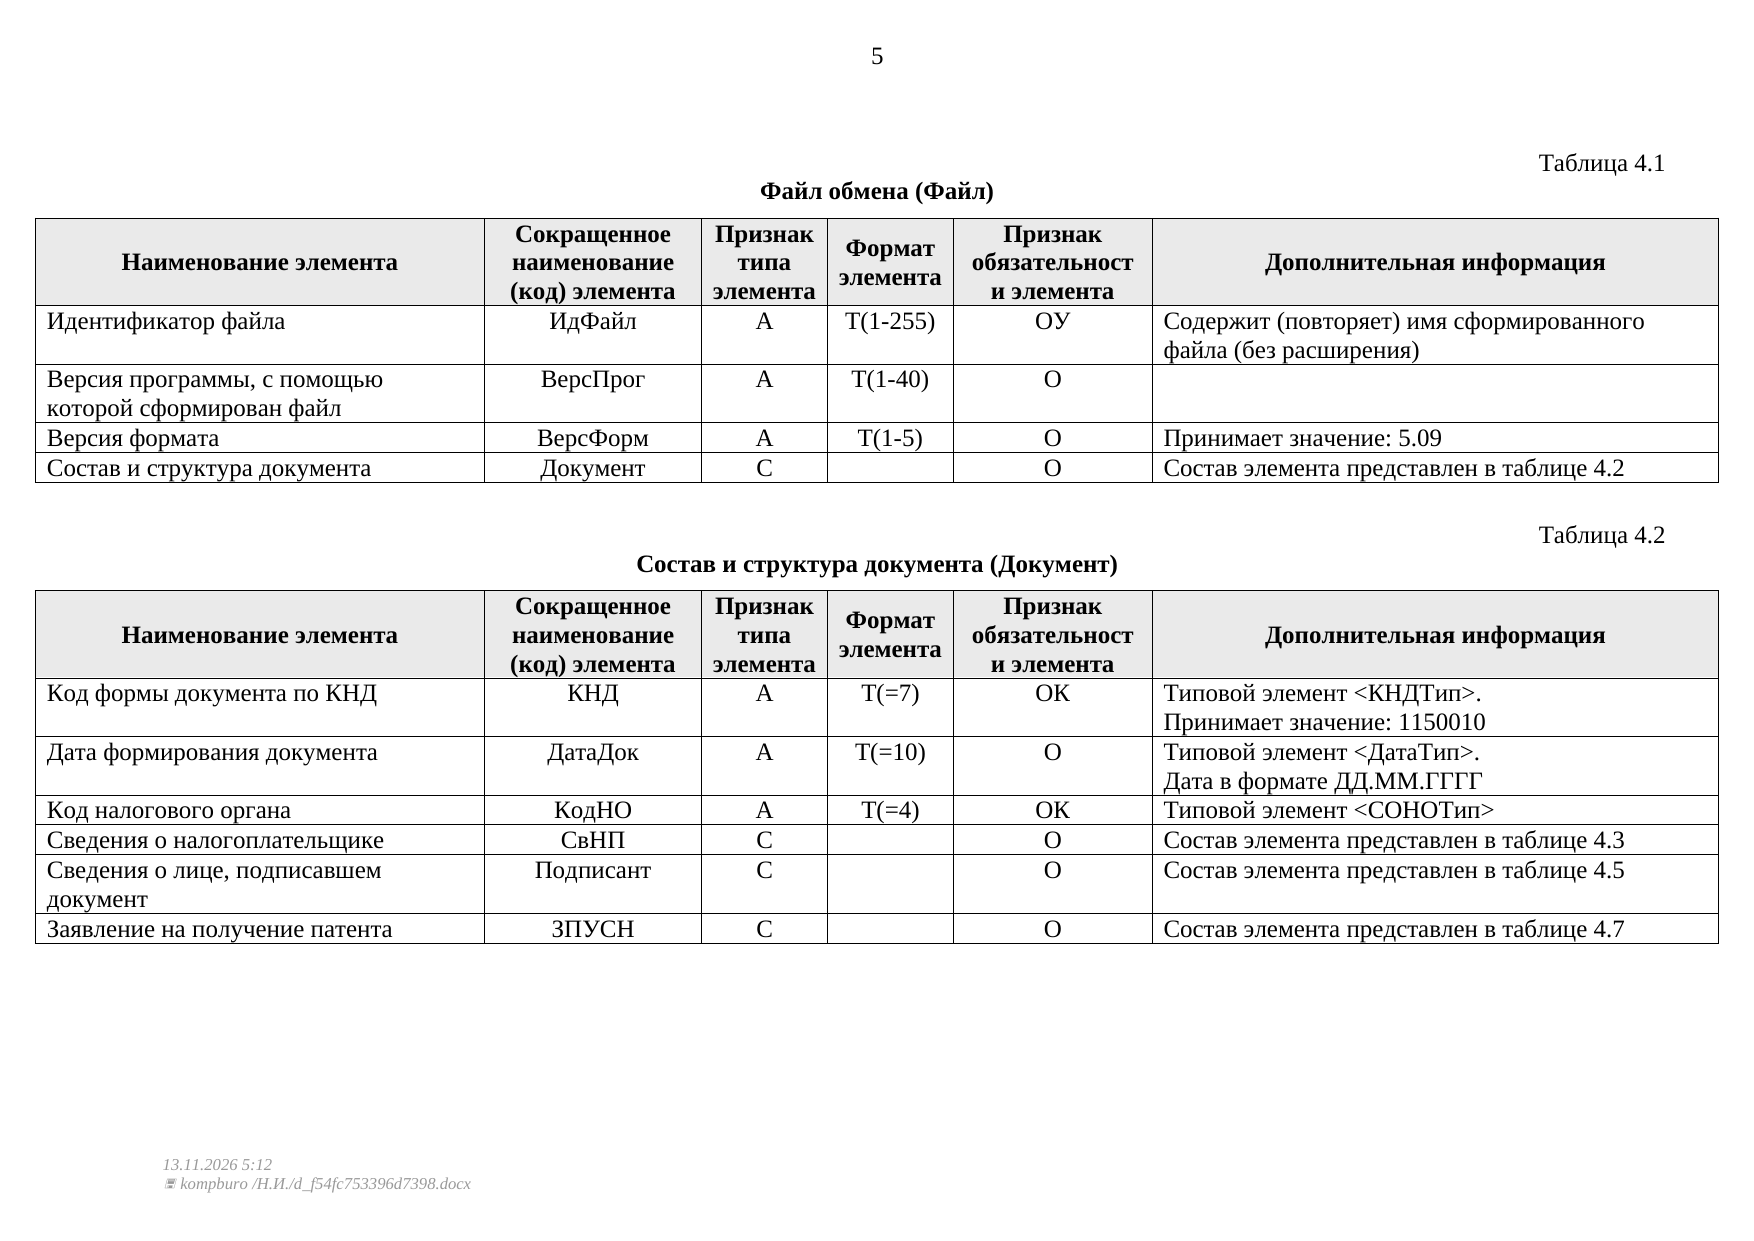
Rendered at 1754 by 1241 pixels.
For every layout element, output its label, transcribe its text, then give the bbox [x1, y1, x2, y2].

table_cell [828, 914, 953, 942]
table_cell A [702, 796, 827, 824]
table_cell Дата формирования документа [36, 737, 484, 794]
table_header Формат элемента [828, 591, 953, 677]
table_cell Состав элемента представлен в таблице 4.3 [1153, 825, 1718, 854]
table_header Формат элемента [828, 219, 953, 305]
table_cell С [702, 914, 827, 942]
table_cell Типовой элемент <ДатаТип>. Дата в формате ДД.ММ.ГГГГ [1153, 737, 1718, 794]
table_cell ОК [954, 796, 1152, 824]
table_cell T(1-40) [828, 365, 953, 422]
table_header Признак обязательности элемента [954, 591, 1152, 677]
table_cell T(1-5) [828, 423, 953, 452]
table_cell Состав элемента представлен в таблице 4.5 [1153, 855, 1718, 913]
table_cell О [954, 825, 1152, 854]
table_cell [828, 855, 953, 913]
table_cell Состав элемента представлен в таблице 4.2 [1153, 453, 1718, 482]
table_cell A [702, 306, 827, 363]
table_header Признак типа элемента [702, 219, 827, 305]
table_cell Содержит (повторяет) имя сформированного файла (без расширения) [1153, 306, 1718, 363]
table_cell КНД [485, 679, 701, 736]
table_cell Принимает значение: 5.09 [1153, 423, 1718, 452]
table_header Дополнительная информация [1153, 591, 1718, 677]
table_cell A [702, 423, 827, 452]
table_cell Идентификатор файла [36, 306, 484, 363]
table_cell СвНП [485, 825, 701, 854]
table_cell С [702, 855, 827, 913]
table_cell Типовой элемент <СОНОТип> [1153, 796, 1718, 824]
table_cell ОК [954, 679, 1152, 736]
table_cell ДатаДок [485, 737, 701, 794]
table_header Наименование элемента [36, 219, 484, 305]
table_header Наименование элемента [36, 591, 484, 677]
table_cell ЗПУСН [485, 914, 701, 942]
table_cell [828, 825, 953, 854]
table_cell КодНО [485, 796, 701, 824]
table_cell ВерсФорм [485, 423, 701, 452]
table_cell Версия программы, с помощью которой сформирован файл [36, 365, 484, 422]
table_cell Подписант [485, 855, 701, 913]
table_cell Код налогового органа [36, 796, 484, 824]
table_cell О [954, 914, 1152, 942]
text Таблица 4.2 [89, 520, 1665, 549]
text Таблица 4.1 [89, 148, 1665, 176]
table_cell T(1-255) [828, 306, 953, 363]
table_cell О [954, 737, 1152, 794]
table_cell T(=10) [828, 737, 953, 794]
table_header Сокращенное наименование (код) элемента [485, 219, 701, 305]
table_cell A [702, 679, 827, 736]
table_header Дополнительная информация [1153, 219, 1718, 305]
table_cell Заявление на получение патента [36, 914, 484, 942]
table_cell О [954, 453, 1152, 482]
table_cell ВерсПрог [485, 365, 701, 422]
table_cell Сведения о налогоплательщике [36, 825, 484, 854]
table_cell С [702, 825, 827, 854]
table_cell О [954, 855, 1152, 913]
table_cell T(=7) [828, 679, 953, 736]
table_cell [1153, 365, 1718, 422]
table_cell Документ [485, 453, 701, 482]
table_cell Состав и структура документа [36, 453, 484, 482]
table_cell A [702, 737, 827, 794]
text Файл обмена (Файл) [89, 176, 1665, 205]
table_header Признак типа элемента [702, 591, 827, 677]
table_cell ИдФайл [485, 306, 701, 363]
table_cell Версия формата [36, 423, 484, 452]
table_cell A [702, 365, 827, 422]
table_cell Код формы документа по КНД [36, 679, 484, 736]
table_cell ОУ [954, 306, 1152, 363]
table_cell Сведения о лице, подписавшем документ [36, 855, 484, 913]
table_cell [828, 453, 953, 482]
table_header Сокращенное наименование (код) элемента [485, 591, 701, 677]
table_cell T(=4) [828, 796, 953, 824]
table_header Признак обязательности элемента [954, 219, 1152, 305]
table_cell Состав элемента представлен в таблице 4.7 [1153, 914, 1718, 942]
text Состав и структура документа (Документ) [89, 549, 1665, 578]
table_cell О [954, 423, 1152, 452]
table_cell Типовой элемент <КНДТип>. Принимает значение: 1150010 [1153, 679, 1718, 736]
table_cell С [702, 453, 827, 482]
table_cell О [954, 365, 1152, 422]
